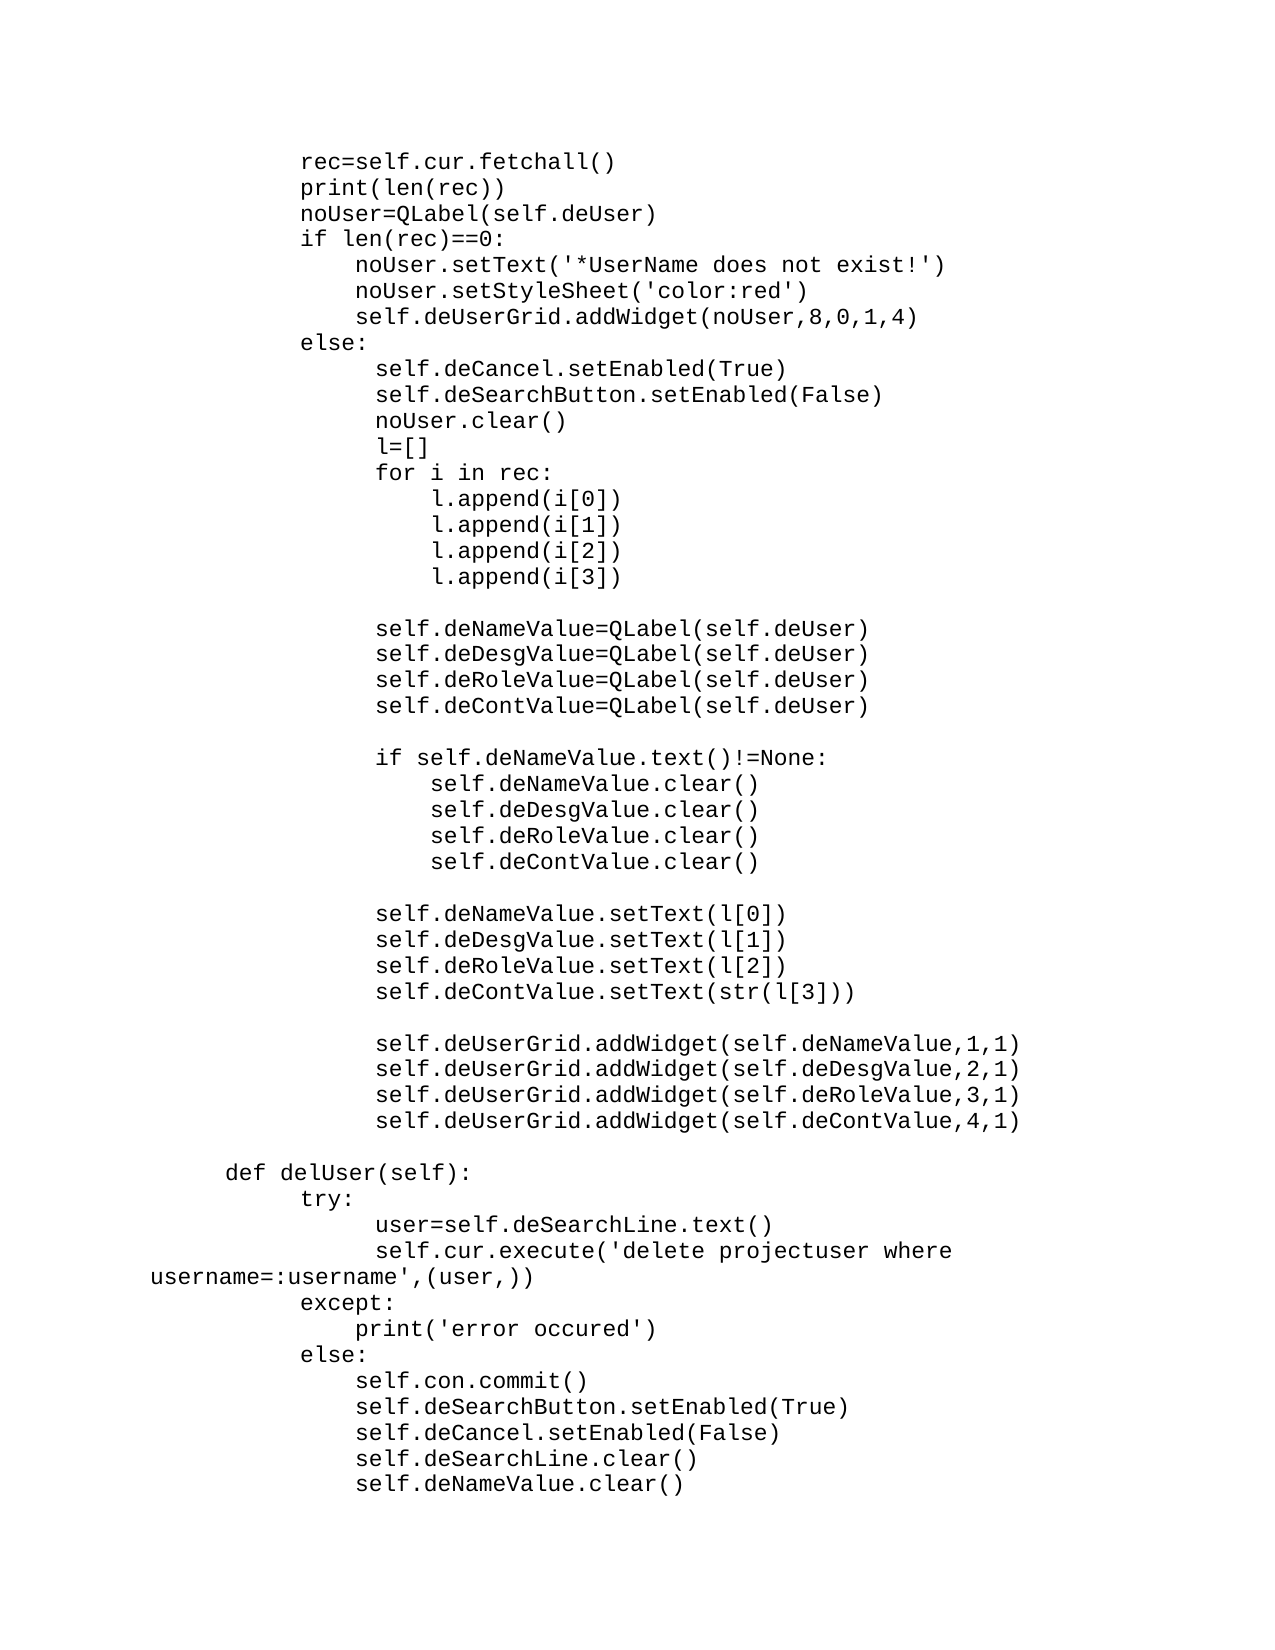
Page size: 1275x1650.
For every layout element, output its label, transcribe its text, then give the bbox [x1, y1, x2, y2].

text self.deNameValue=QLabel(self.deUser) [150, 617, 1125, 643]
text self.deSearchButton.setEnabled(False) [150, 383, 1125, 409]
text try: [150, 1187, 1125, 1213]
text self.deUserGrid.addWidget(self.deNameValue,1,1) [150, 1032, 1125, 1058]
text self.deCancel.setEnabled(False) [150, 1421, 1125, 1447]
text self.deSearchButton.setEnabled(True) [150, 1395, 1125, 1421]
text self.deNameValue.clear() [150, 772, 1125, 798]
text l.append(i[1]) [150, 513, 1125, 539]
text self.deNameValue.clear() [150, 1473, 1125, 1499]
text self.deRoleValue.clear() [150, 824, 1125, 850]
text print('error occured') [150, 1317, 1125, 1343]
text self.deUserGrid.addWidget(noUser,8,0,1,4) [150, 306, 1125, 332]
text l.append(i[3]) [150, 565, 1125, 591]
text self.deRoleValue.setText(l[2]) [150, 954, 1125, 980]
text noUser.setText('*UserName does not exist!') [150, 254, 1125, 280]
text noUser=QLabel(self.deUser) [150, 202, 1125, 228]
text self.cur.execute('delete projectuser where username=:username',(user,)) [150, 1239, 1125, 1291]
text self.deDesgValue=QLabel(self.deUser) [150, 643, 1125, 669]
text self.deDesgValue.setText(l[1]) [150, 928, 1125, 954]
text def delUser(self): [150, 1162, 1125, 1187]
text l.append(i[2]) [150, 539, 1125, 565]
text for i in rec: [150, 461, 1125, 487]
text if len(rec)==0: [150, 228, 1125, 254]
text self.con.commit() [150, 1369, 1125, 1395]
text self.deSearchLine.clear() [150, 1447, 1125, 1473]
text self.deCancel.setEnabled(True) [150, 357, 1125, 383]
text self.deRoleValue=QLabel(self.deUser) [150, 669, 1125, 695]
text except: [150, 1291, 1125, 1317]
text self.deContValue.setText(str(l[3])) [150, 980, 1125, 1006]
text print(len(rec)) [150, 176, 1125, 202]
text self.deDesgValue.clear() [150, 798, 1125, 824]
text if self.deNameValue.text()!=None: [150, 747, 1125, 772]
text else: [150, 1343, 1125, 1369]
text user=self.deSearchLine.text() [150, 1213, 1125, 1239]
text l=[] [150, 435, 1125, 461]
text self.deUserGrid.addWidget(self.deContValue,4,1) [150, 1110, 1125, 1136]
text self.deUserGrid.addWidget(self.deRoleValue,3,1) [150, 1084, 1125, 1110]
text else: [150, 332, 1125, 357]
text self.deContValue=QLabel(self.deUser) [150, 695, 1125, 721]
text self.deContValue.clear() [150, 850, 1125, 876]
text noUser.setStyleSheet('color:red') [150, 280, 1125, 306]
text noUser.clear() [150, 409, 1125, 435]
text l.append(i[0]) [150, 487, 1125, 513]
text rec=self.cur.fetchall() [150, 150, 1125, 176]
text self.deNameValue.setText(l[0]) [150, 902, 1125, 928]
text self.deUserGrid.addWidget(self.deDesgValue,2,1) [150, 1058, 1125, 1084]
